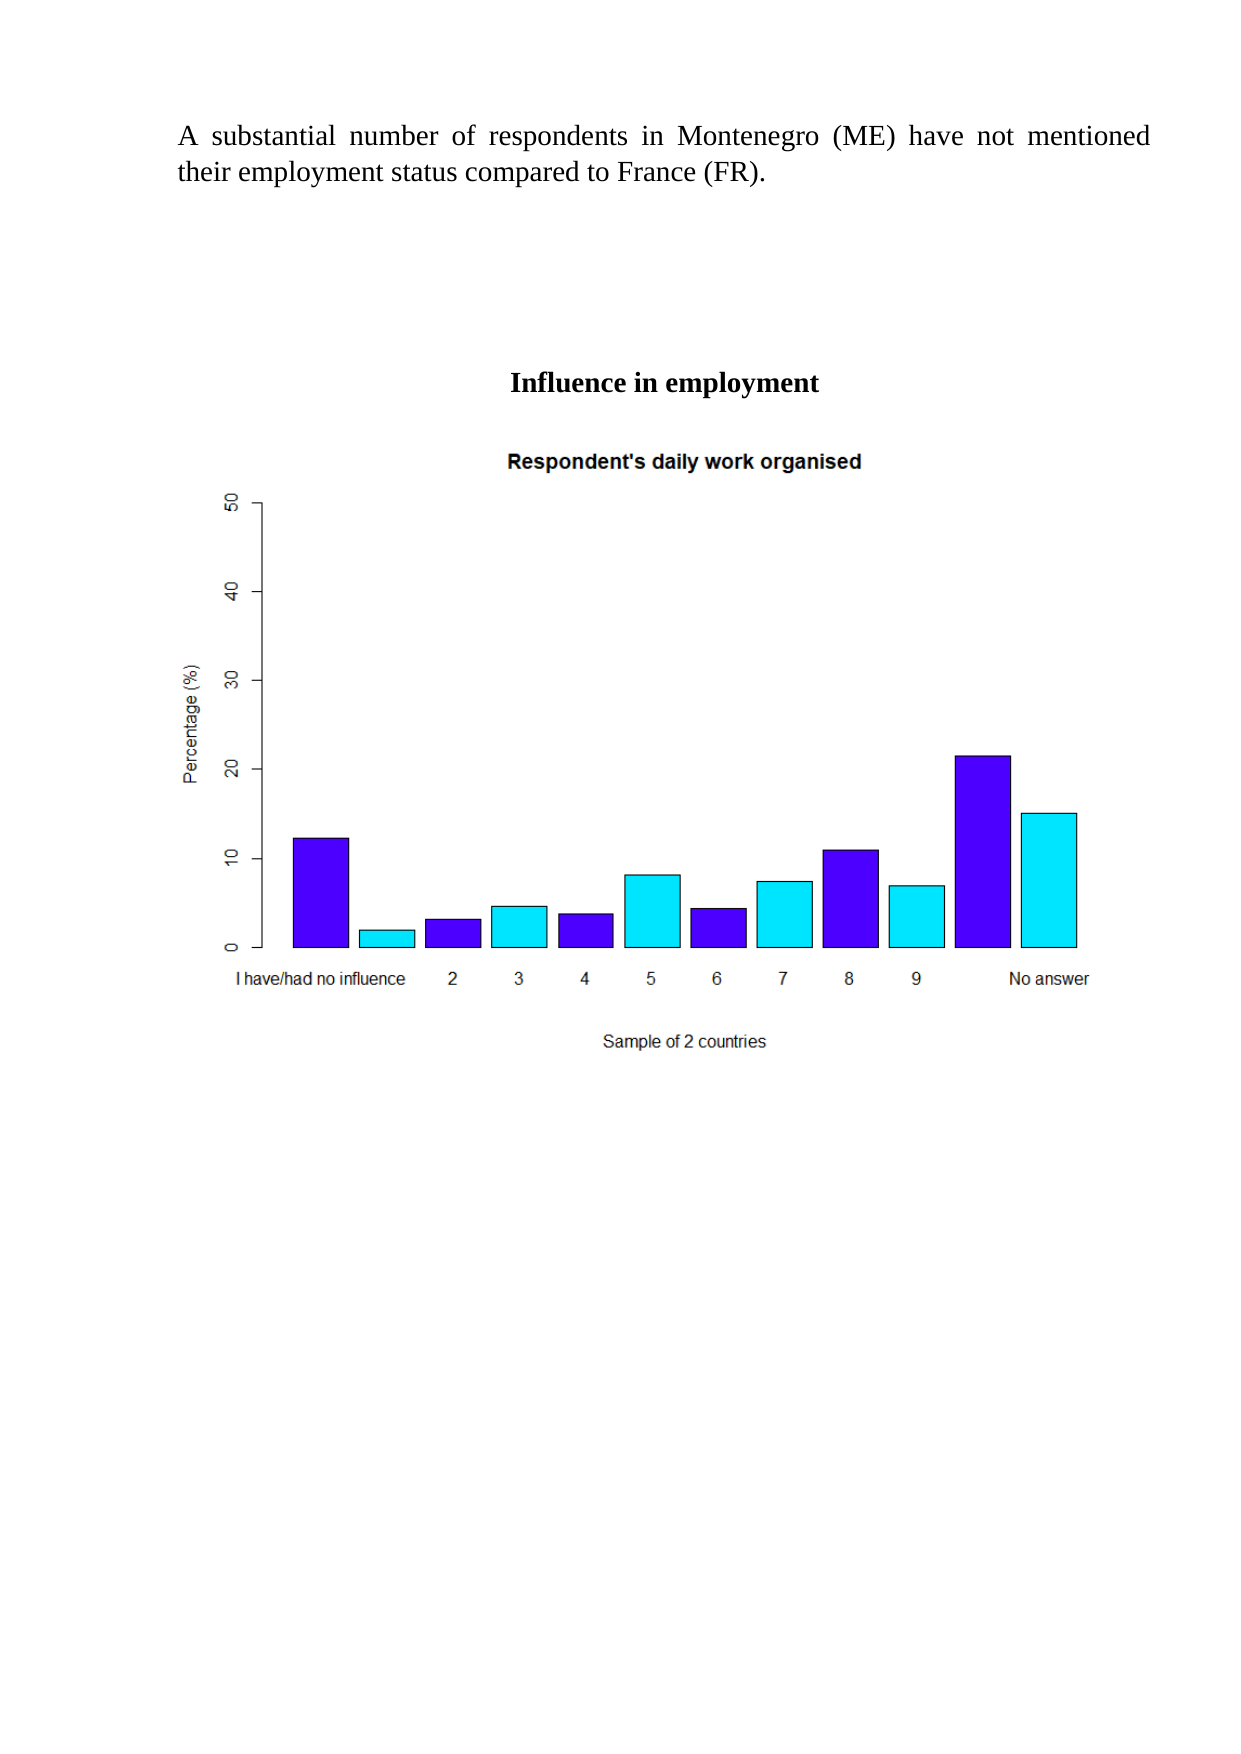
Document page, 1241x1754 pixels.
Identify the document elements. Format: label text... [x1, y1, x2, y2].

text Influence in employment [177, 366, 1152, 399]
text A substantial number of respondents in Montenegro (ME) have not mentioned their employment status compared to France (FR). [177, 118, 1152, 188]
picture [177, 418, 1152, 1053]
